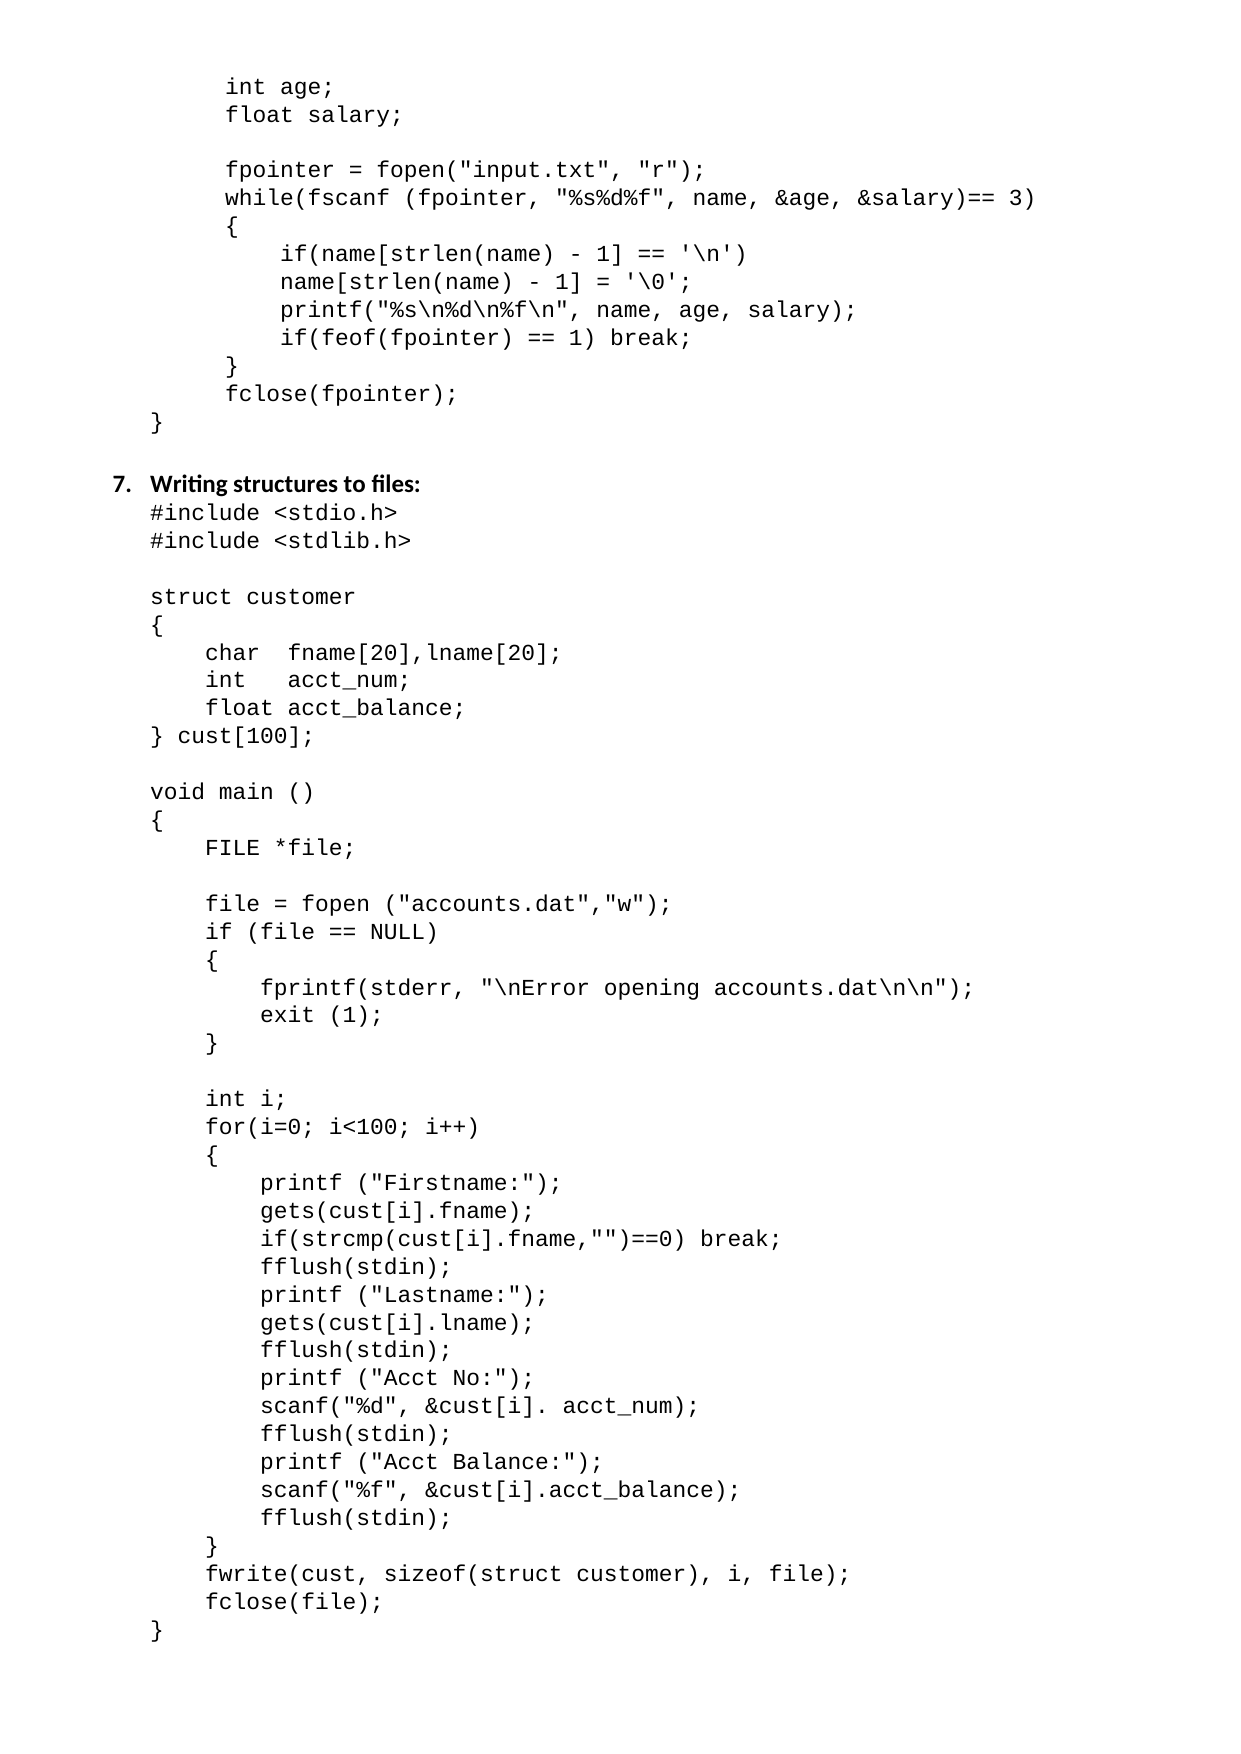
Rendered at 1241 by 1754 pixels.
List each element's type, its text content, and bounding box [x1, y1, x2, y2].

list FILE *file; [150, 836, 1165, 862]
list } cust[100]; [150, 725, 1165, 751]
list } [150, 1032, 1165, 1058]
list printf ("Acct No:"); [150, 1367, 1165, 1393]
list fclose(file); [150, 1590, 1165, 1616]
list fclose(fpointer); [225, 382, 1165, 408]
list printf("%s\n%d\n%f\n", name, age, salary); [225, 298, 1165, 324]
list while(fscanf (fpointer, "%s%d%f", name, &age, &salary)== 3) [225, 187, 1165, 213]
list if(feof(fpointer) == 1) break; [225, 326, 1165, 352]
list fflush(stdin); [150, 1423, 1165, 1448]
list fpointer = fopen("input.txt", "r"); [225, 159, 1165, 185]
list gets(cust[i].fname); [150, 1199, 1165, 1225]
list struct customer [150, 585, 1165, 611]
list #include <stdio.h> [150, 501, 1165, 527]
list fwrite(cust, sizeof(struct customer), i, file); [150, 1562, 1165, 1588]
list printf ("Firstname:"); [150, 1171, 1165, 1197]
list if(name[strlen(name) - 1] == '\n') [225, 242, 1165, 268]
list { [150, 613, 1165, 639]
list } [150, 410, 1165, 436]
list void main () [150, 781, 1165, 806]
list { [150, 1143, 1165, 1169]
list if (file == NULL) [150, 920, 1165, 946]
list scanf("%f", &cust[i].acct_balance); [150, 1478, 1165, 1504]
list } [150, 1618, 1165, 1644]
list exit (1); [150, 1004, 1165, 1030]
list { [150, 948, 1165, 974]
list file = fopen ("accounts.dat","w"); [150, 892, 1165, 918]
list printf ("Lastname:"); [150, 1283, 1165, 1309]
list scanf("%d", &cust[i]. acct_num); [150, 1395, 1165, 1421]
list if(strcmp(cust[i].fname,"")==0) break; [150, 1227, 1165, 1253]
list fflush(stdin); [150, 1339, 1165, 1365]
list float salary; [225, 103, 1165, 129]
list gets(cust[i].lname); [150, 1311, 1165, 1337]
list } [225, 354, 1165, 380]
list name[strlen(name) - 1] = '\0'; [225, 270, 1165, 296]
list int age; [225, 75, 1165, 101]
list #include <stdlib.h> [150, 529, 1165, 555]
list char fname[20],lname[20]; [150, 641, 1165, 667]
list { [225, 214, 1165, 241]
list fflush(stdin); [150, 1506, 1165, 1532]
list Writing structures to files: [112, 468, 1165, 499]
list int acct_num; [150, 669, 1165, 695]
list printf ("Acct Balance:"); [150, 1451, 1165, 1476]
list int i; [150, 1088, 1165, 1113]
list } [150, 1534, 1165, 1560]
list float acct_balance; [150, 697, 1165, 723]
list fflush(stdin); [150, 1255, 1165, 1281]
list fprintf(stderr, "\nError opening accounts.dat\n\n"); [150, 976, 1165, 1002]
list { [150, 808, 1165, 834]
list for(i=0; i<100; i++) [150, 1116, 1165, 1141]
